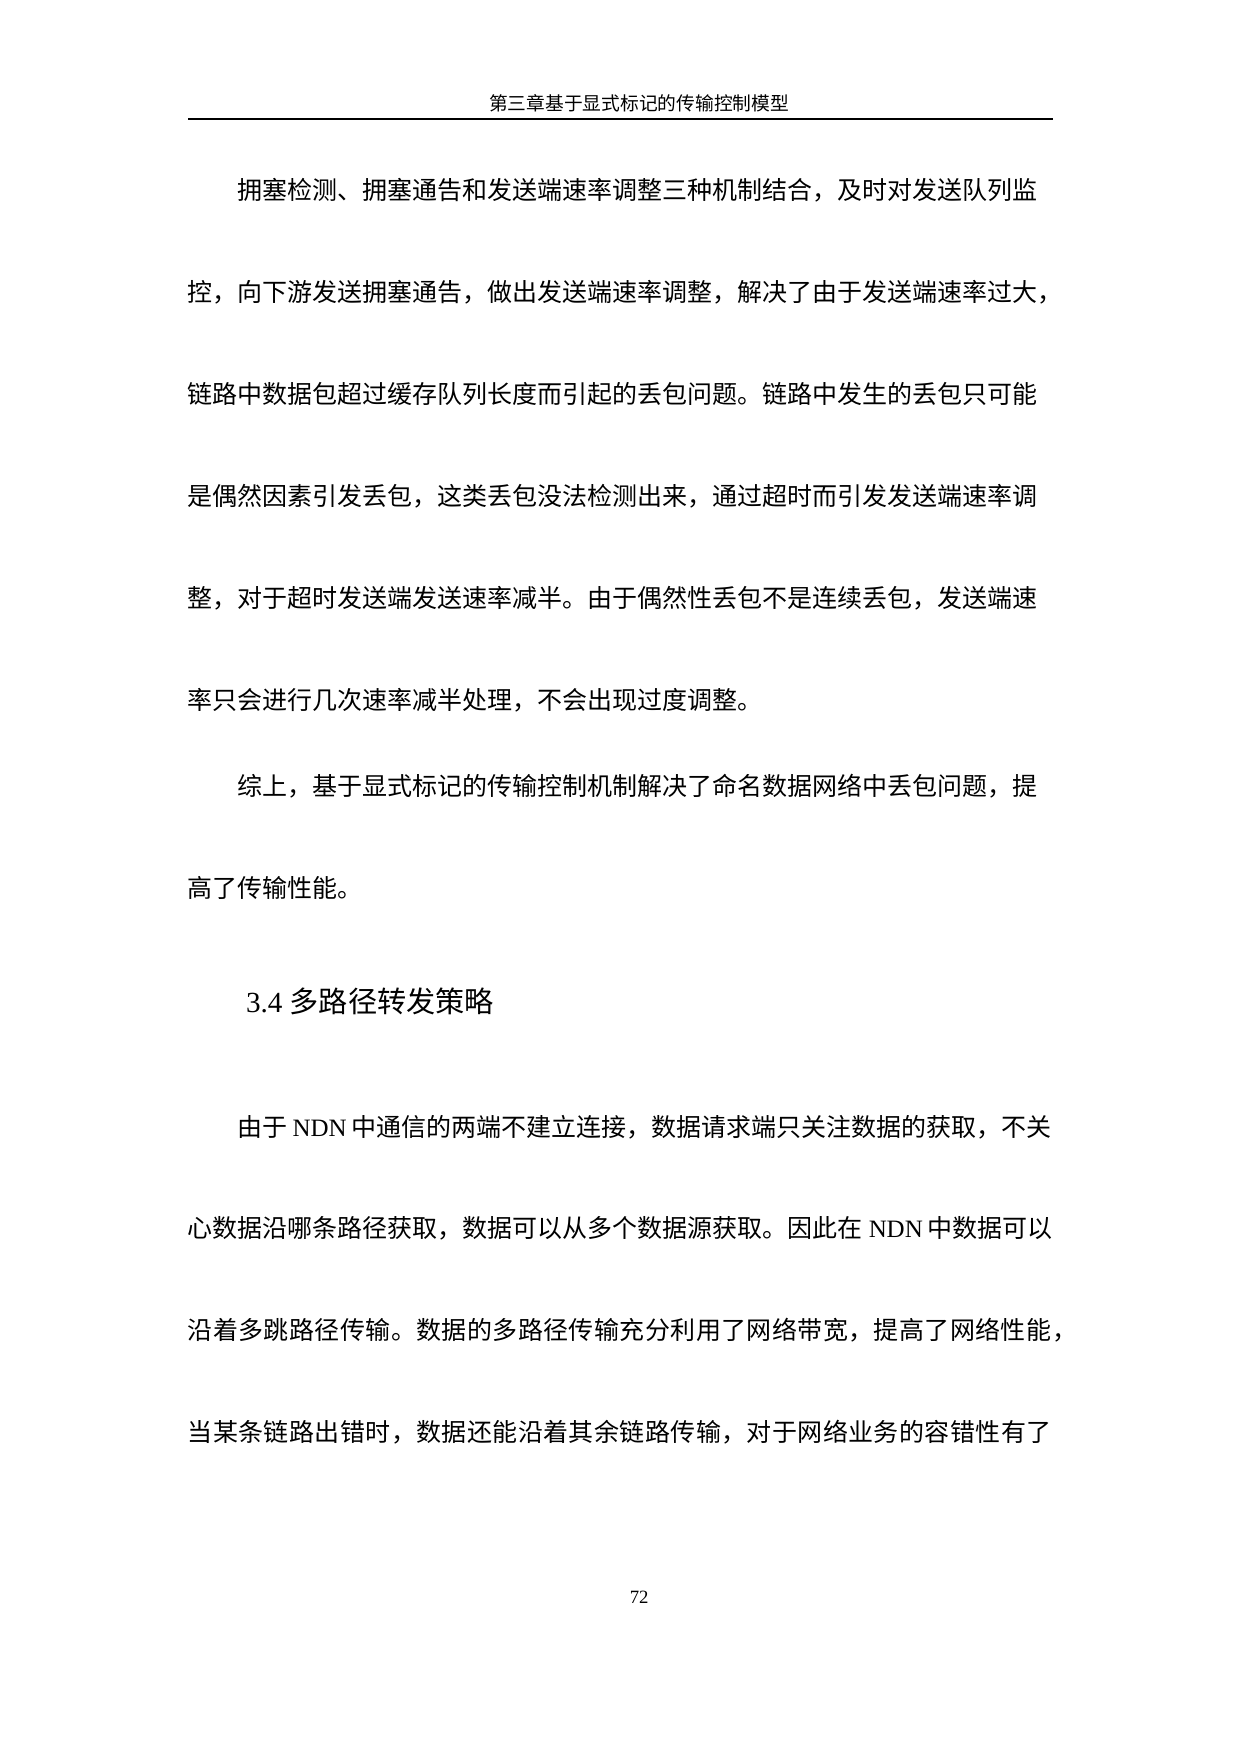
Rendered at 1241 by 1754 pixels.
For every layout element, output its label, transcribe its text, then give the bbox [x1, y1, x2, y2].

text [187, 1091, 1053, 1465]
text 综上，基于显式标记的传输控制机制解决了命名数据网络中丢包问题，提高了传输性能。 [187, 750, 1053, 920]
subtitle 3.4 多路径转发策略 [187, 965, 1053, 1033]
text 拥塞检测、拥塞通告和发送端速率调整三种机制结合，及时对发送队列监控，向下游发送拥塞通告，做出发送端速率调整，解决了由于发送端速率过大，链路中数据包超过缓存队列长度而引起的丢包问题。链路中发生的丢包只可能是偶然因素引发丢包，这类丢包没法检测出来，通过超时而引发发送端速率调整，对于超时发送端发送速率减半。由于偶然性丢包不是连续丢包，发送端速率只会进行几次速率减半处理，不会出现过度调整。 [187, 155, 1053, 732]
